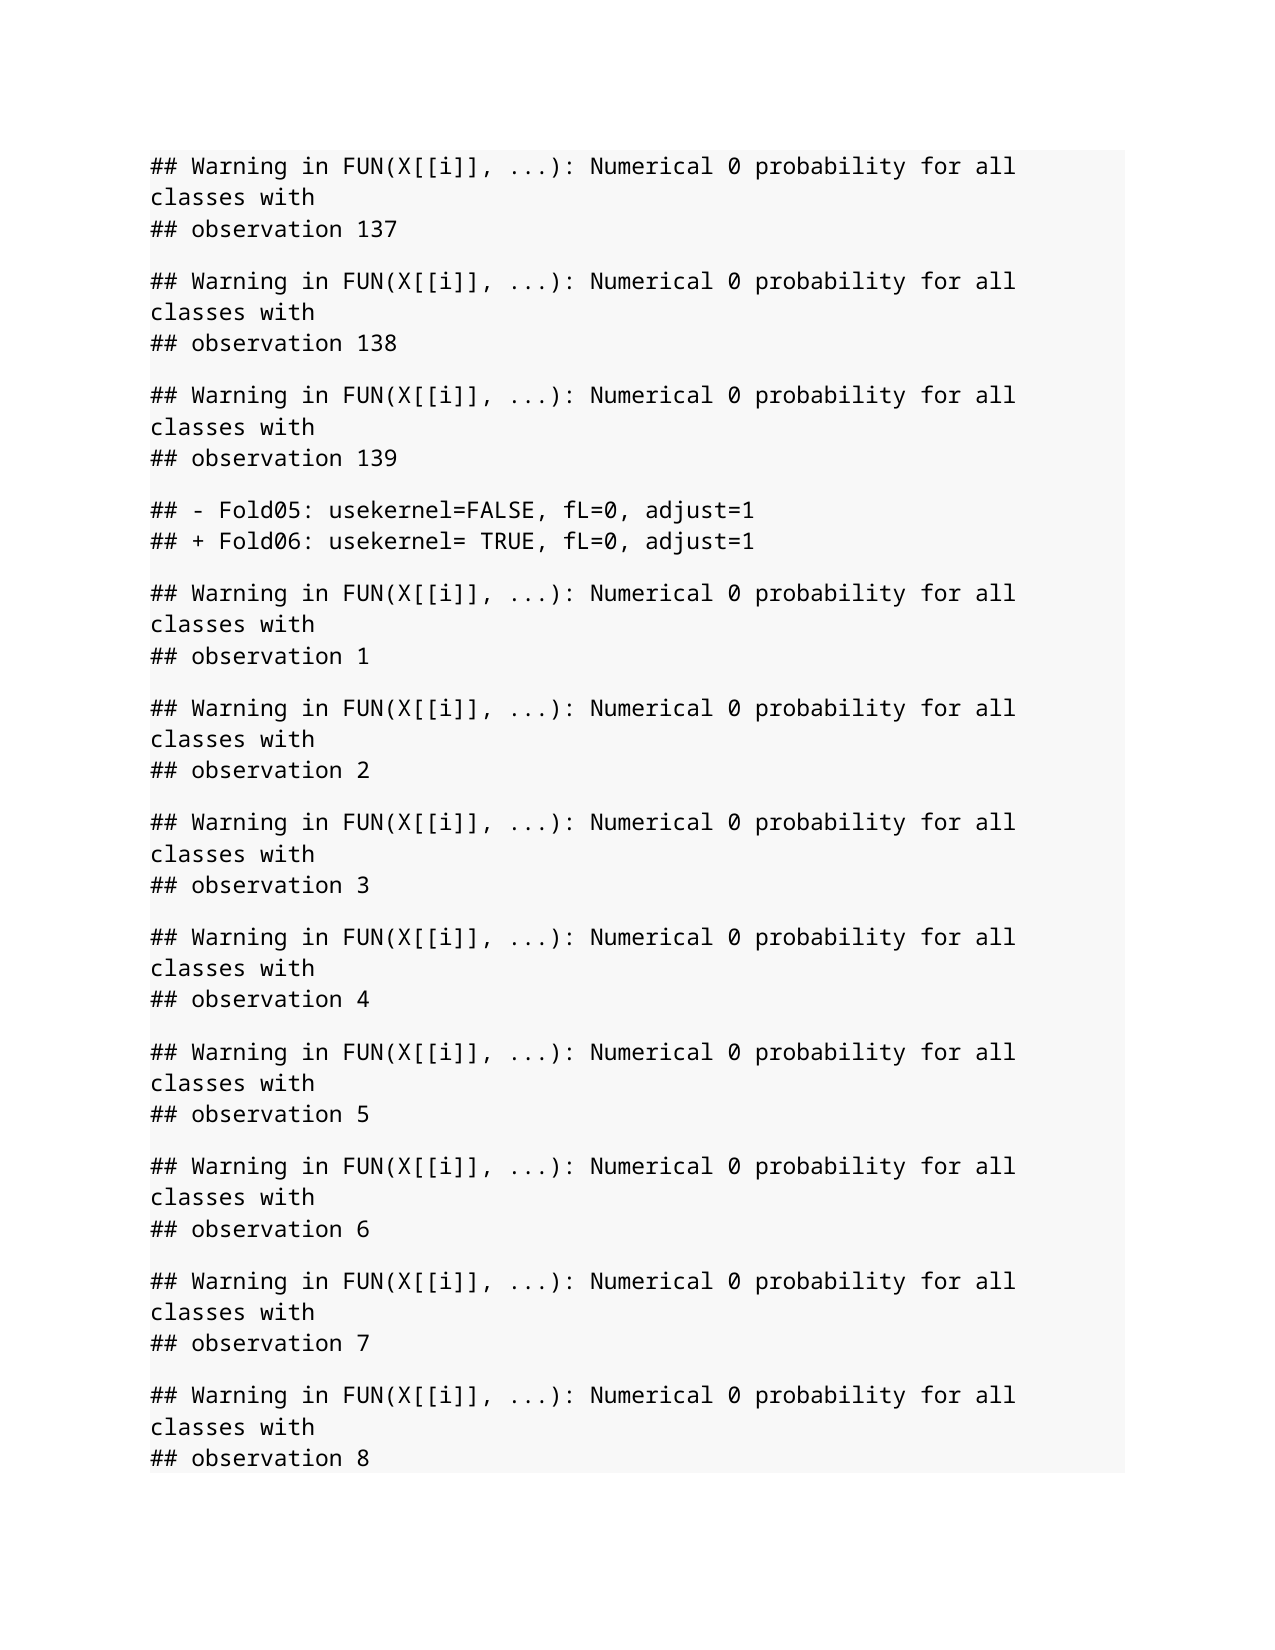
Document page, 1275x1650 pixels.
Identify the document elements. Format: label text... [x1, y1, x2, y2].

text ## Warning in FUN(X[[i]], ...): Numerical 0 probability for all classes with ## observation 4 [150, 921, 1125, 1014]
text ## Warning in FUN(X[[i]], ...): Numerical 0 probability for all classes with ## observation 1 [150, 577, 1125, 671]
text ## Warning in FUN(X[[i]], ...): Numerical 0 probability for all classes with ## observation 139 [150, 379, 1125, 473]
text ## Warning in FUN(X[[i]], ...): Numerical 0 probability for all classes with ## observation 138 [150, 264, 1125, 358]
text ## Warning in FUN(X[[i]], ...): Numerical 0 probability for all classes with ## observation 137 [150, 150, 1125, 244]
text ## Warning in FUN(X[[i]], ...): Numerical 0 probability for all classes with ## observation 6 [150, 1150, 1125, 1244]
text ## Warning in FUN(X[[i]], ...): Numerical 0 probability for all classes with ## observation 7 [150, 1264, 1125, 1358]
text ## Warning in FUN(X[[i]], ...): Numerical 0 probability for all classes with ## observation 3 [150, 806, 1125, 900]
text ## Warning in FUN(X[[i]], ...): Numerical 0 probability for all classes with ## observation 2 [150, 692, 1125, 785]
text ## Warning in FUN(X[[i]], ...): Numerical 0 probability for all classes with ## observation 8 [150, 1379, 1125, 1473]
text ## Warning in FUN(X[[i]], ...): Numerical 0 probability for all classes with ## observation 5 [150, 1035, 1125, 1129]
text ## - Fold05: usekernel=FALSE, fL=0, adjust=1 ## + Fold06: usekernel= TRUE, fL=0, adjust=1 [150, 494, 1125, 556]
